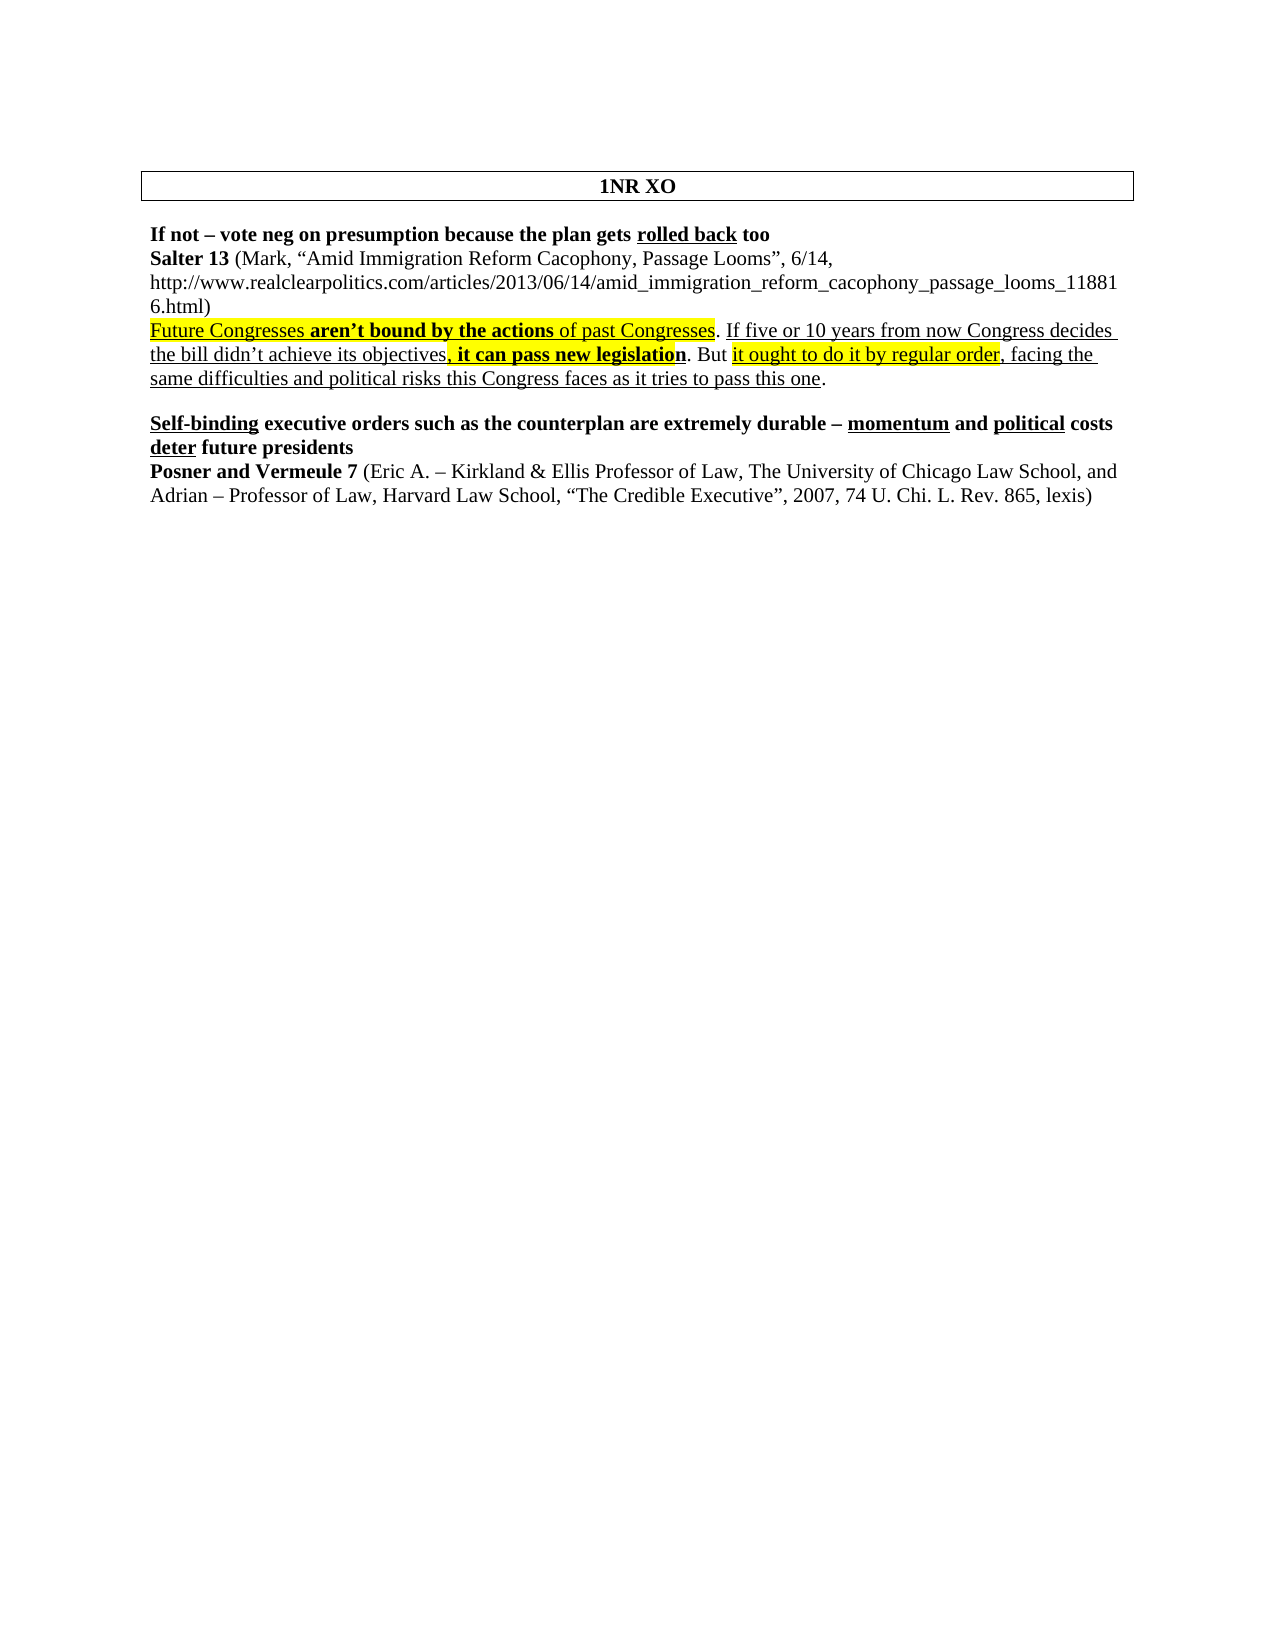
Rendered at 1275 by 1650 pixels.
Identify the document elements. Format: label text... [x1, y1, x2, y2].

subtitle 1NR XO [142, 172, 1133, 200]
subtitle If not – vote neg on presumption because the plan gets rolled back too [150, 222, 1125, 246]
subtitle Self-binding executive orders such as the counterplan are extremely durable – momentum and political costs deter future presidents [150, 411, 1125, 459]
text Future Congresses aren’t bound by the actions of past Congresses. If five or 10 years from now Congress decides the bill didn’t achieve its objectives, it can pass new legislation. But it ought to do it by regular order, facing the same difficulties and political risks this Congress faces as it tries to pass this one. [150, 318, 1125, 390]
text Posner and Vermeule 7 (Eric A. – Kirkland & Ellis Professor of Law, The University of Chicago Law School, and Adrian – Professor of Law, Harvard Law School, “The Credible Executive”, 2007, 74 U. Chi. L. Rev. 865, lexis) [150, 459, 1125, 507]
text Salter 13 (Mark, “Amid Immigration Reform Cacophony, Passage Looms”, 6/14, http://www.realclearpolitics.com/articles/2013/06/14/amid_immigration_reform_cacophony_passage_looms_118816.html) [150, 246, 1125, 318]
